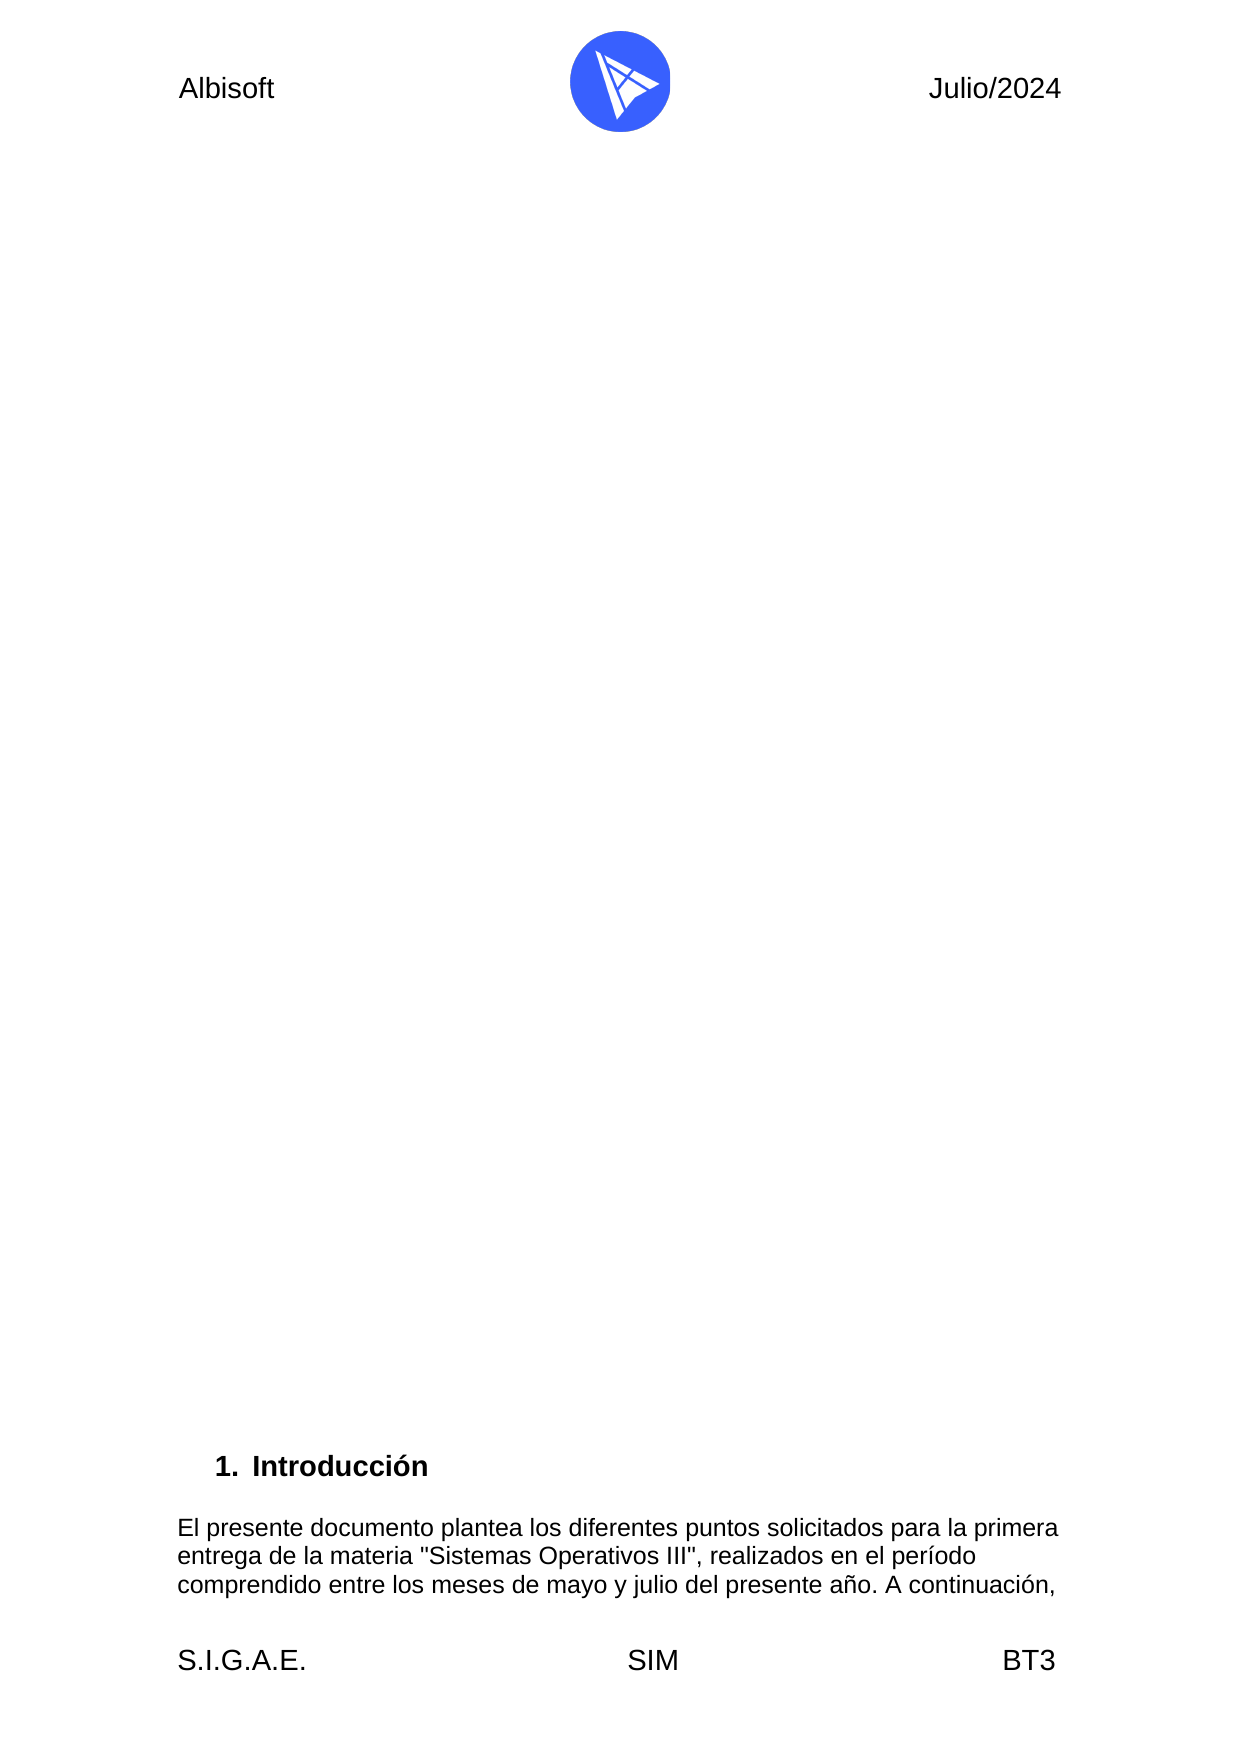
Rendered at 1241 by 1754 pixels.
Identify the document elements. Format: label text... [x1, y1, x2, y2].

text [177, 1512, 1063, 1599]
list Introducción [214, 1449, 1063, 1482]
picture [570, 31, 671, 132]
